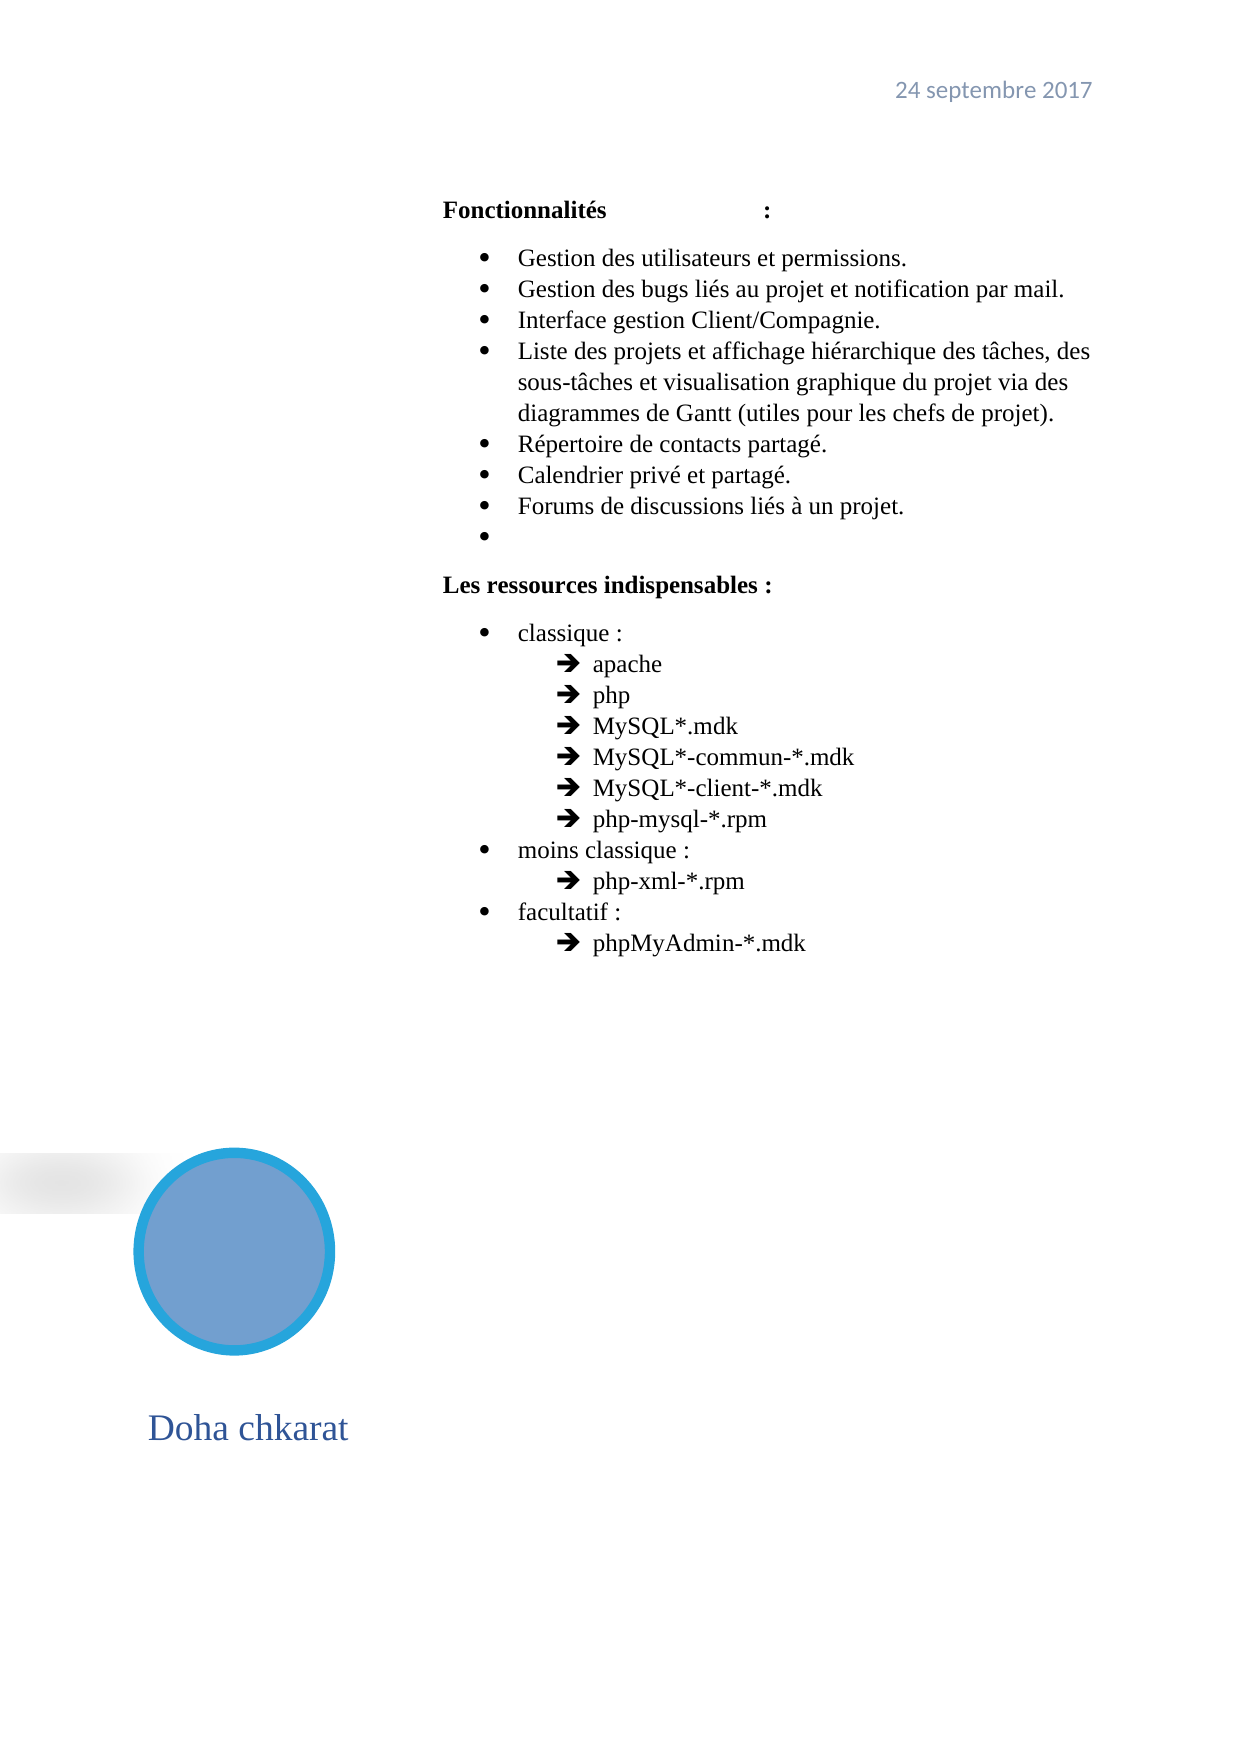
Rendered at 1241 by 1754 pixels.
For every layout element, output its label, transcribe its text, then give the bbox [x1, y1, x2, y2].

list facultatif : [480, 897, 1093, 926]
list Gestion des bugs liés au projet et notification par mail. [480, 274, 1093, 303]
list apache [555, 649, 1093, 678]
list Calendrier privé et partagé. [480, 460, 1093, 489]
list php [555, 680, 1093, 709]
list MySQL*-client-*.mdk [555, 773, 1093, 802]
list moins classique : [480, 835, 1093, 864]
list php-mysql-*.rpm [555, 804, 1093, 833]
list classique : [480, 618, 1093, 647]
list MySQL*.mdk [555, 711, 1093, 740]
list Forums de discussions liés à un projet. [480, 491, 1093, 520]
list Liste des projets et affichage hiérarchique des tâches, des sous-tâches et visualisation graphique du projet via des diagrammes de Gantt (utiles pour les chefs de projet). [480, 336, 1093, 427]
list Interface gestion Client/Compagnie. [480, 305, 1093, 334]
text Les ressources indispensables : [443, 570, 1093, 599]
list php-xml-*.rpm [555, 866, 1093, 895]
list Gestion des utilisateurs et permissions. [480, 243, 1093, 272]
text Doha chkarat [148, 1406, 1093, 1449]
text Fonctionnalités : [443, 195, 1093, 224]
list phpMyAdmin-*.mdk [555, 928, 1093, 957]
list MySQL*-commun-*.mdk [555, 742, 1093, 771]
list Répertoire de contacts partagé. [480, 429, 1093, 458]
